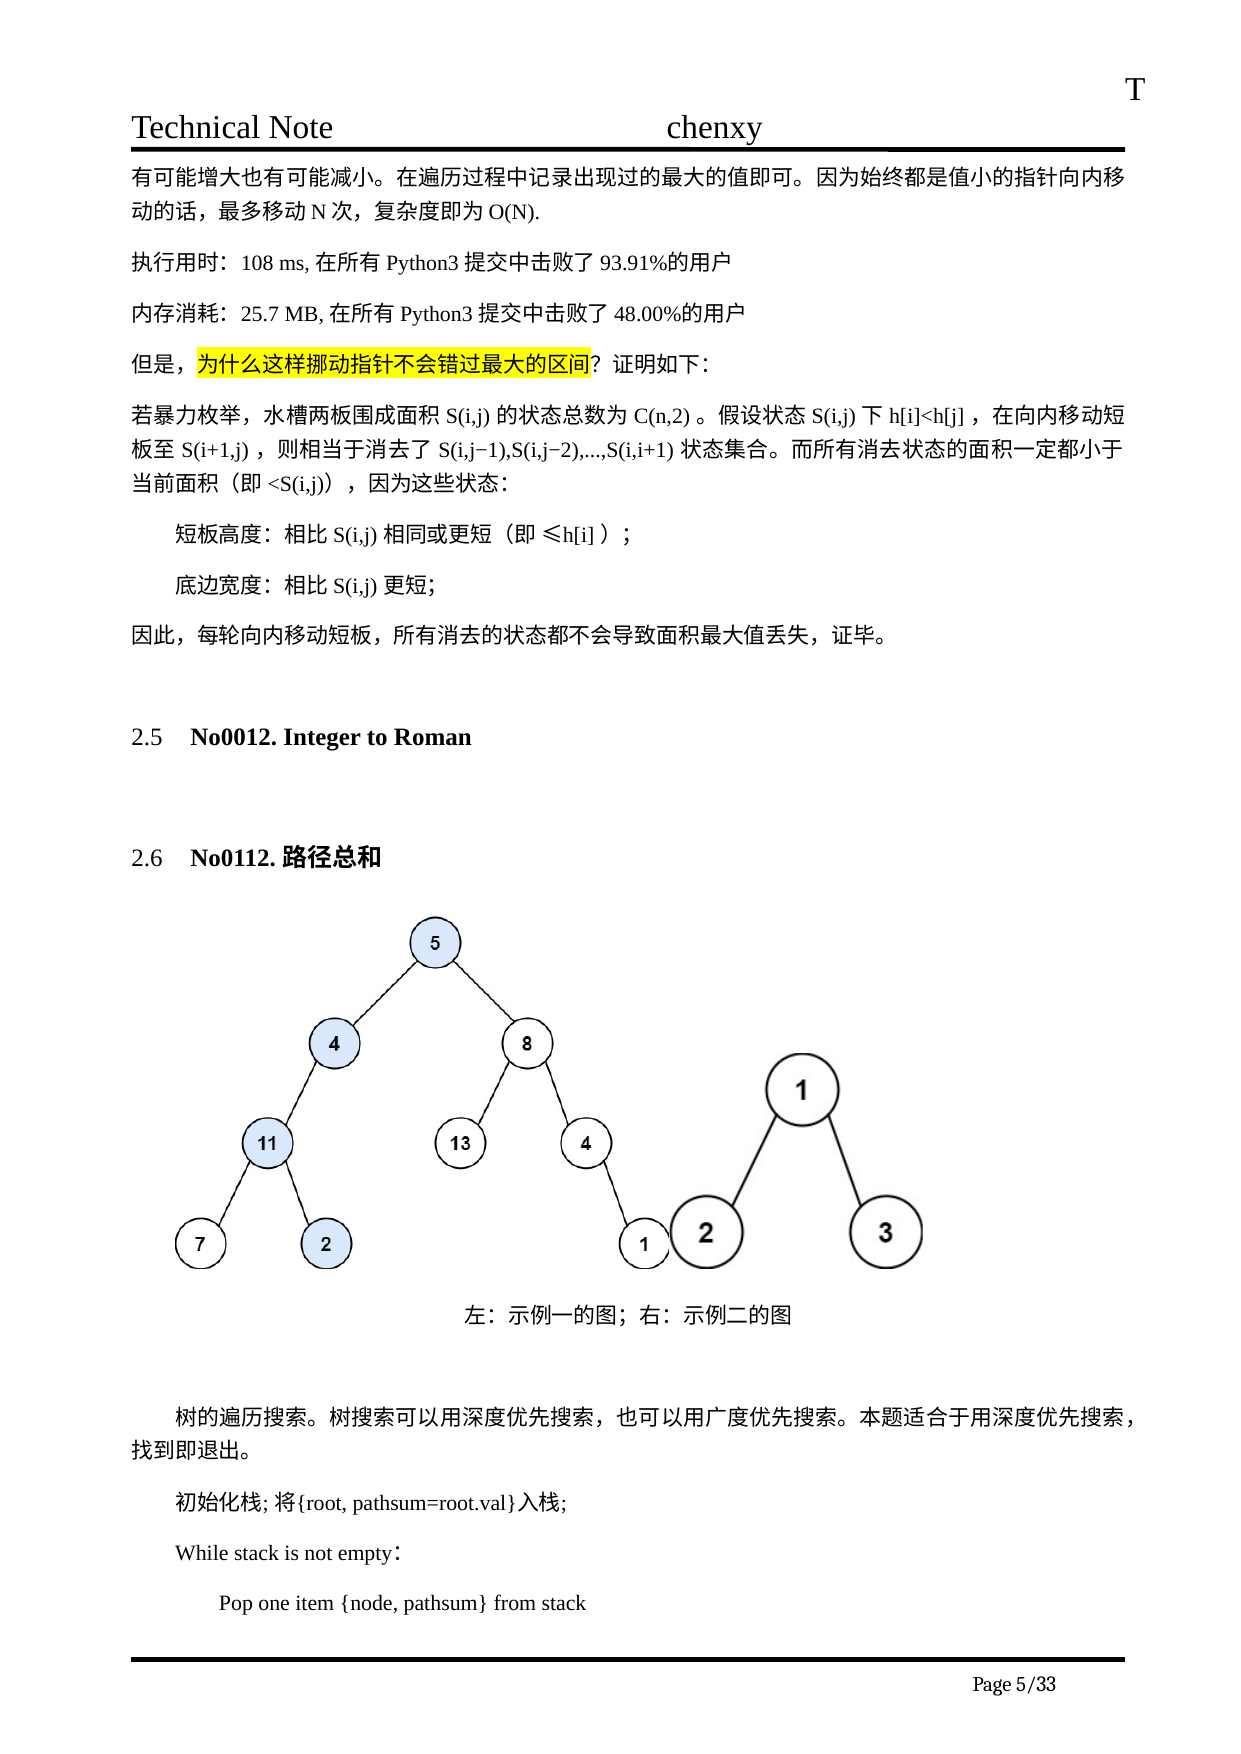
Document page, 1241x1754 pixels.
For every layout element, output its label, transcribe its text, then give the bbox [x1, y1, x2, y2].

text 执行用时：108 ms, 在所有 Python3 提交中击败了93.91%的用户 [131, 244, 1125, 278]
text 底边宽度：相比 S(i,j) 更短； [131, 566, 1125, 600]
subtitle No0112. 路径总和 [131, 821, 1125, 889]
text 因此，每轮向内移动短板，所有消去的状态都不会导致面积最大值丢失，证毕。 [131, 617, 1125, 651]
text While stack is not empty： [131, 1534, 1125, 1568]
subtitle No0012. Integer to Roman [131, 719, 1125, 753]
text 初始化栈; 将{root, pathsum=root.val}入栈; [131, 1483, 1125, 1517]
text Pop one item {node, pathsum} from stack [131, 1585, 1125, 1619]
text 树的遍历搜索。树搜索可以用深度优先搜索，也可以用广度优先搜索。本题适合于用深度优先搜索，找到即退出。 [131, 1398, 1125, 1466]
picture [175, 916, 923, 1269]
text 短板高度：相比 S(i,j) 相同或更短（即 ≤h[i] ）； [131, 516, 1125, 549]
text 内存消耗：25.7 MB, 在所有 Python3 提交中击败了48.00%的用户 [131, 295, 1125, 329]
text 但是，为什么这样挪动指针不会错过最大的区间？证明如下： [131, 346, 1125, 380]
text 左：示例一的图；右：示例二的图 [131, 1297, 1125, 1331]
